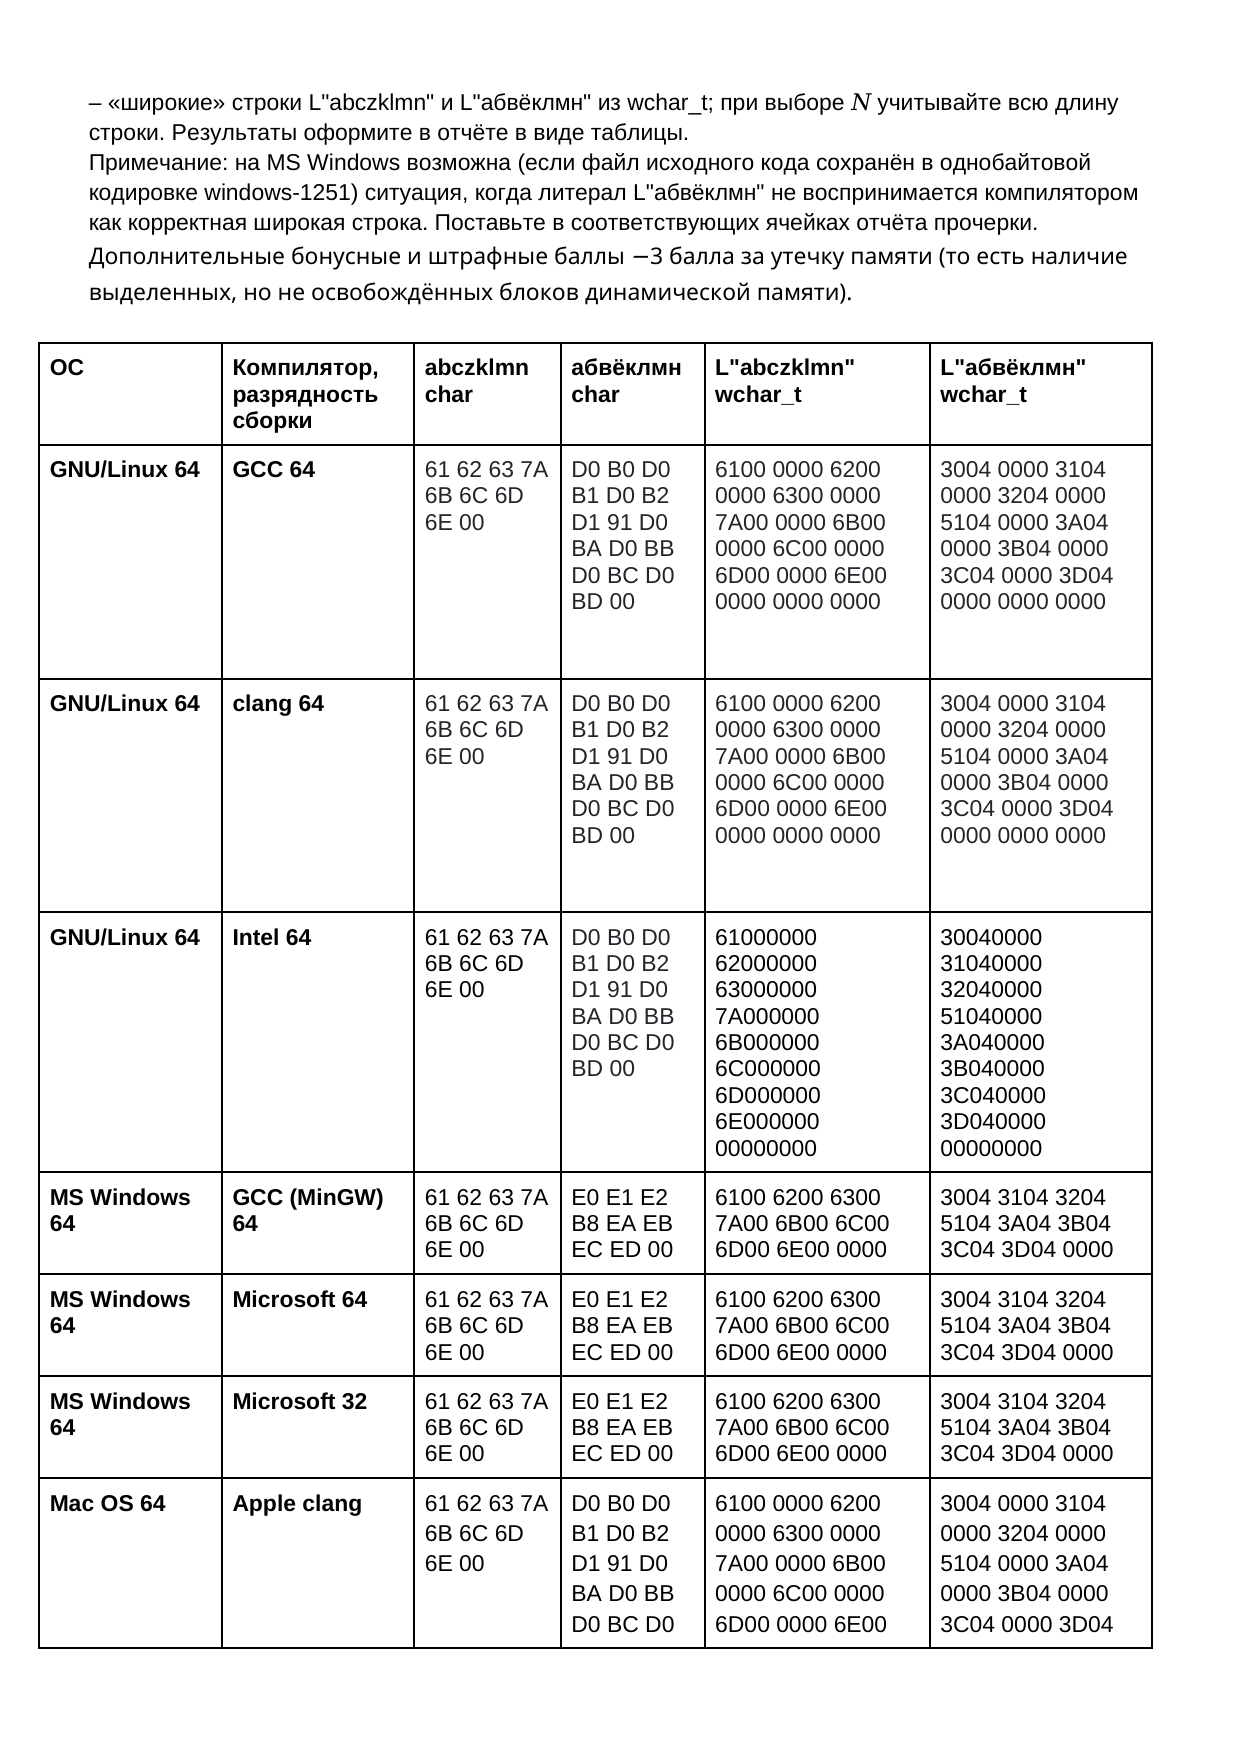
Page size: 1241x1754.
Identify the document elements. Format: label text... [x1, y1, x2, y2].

table_cell clang 64 [223, 680, 413, 911]
table_cell Mac OS 64 [40, 1479, 221, 1647]
table_cell GNU/Linux 64 [40, 913, 221, 1171]
table_cell E0 E1 E2 B8 EA EB EC ED 00 [562, 1377, 704, 1477]
table_cell GCC 64 [223, 446, 413, 677]
table_cell MS Windows 64 [40, 1275, 221, 1375]
table_cell 6100 6200 6300 7A00 6B00 6C00 6D00 6E00 0000 [706, 1173, 929, 1273]
table_cell 61 62 63 7A 6B 6C 6D 6E 00 [415, 913, 560, 1171]
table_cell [706, 1479, 929, 1647]
table_cell 61 62 63 7A 6B 6C 6D 6E 00 [415, 680, 560, 911]
table_cell 61 62 63 7A 6B 6C 6D 6E 00 [415, 1275, 560, 1375]
table_cell 61 62 63 7A 6B 6C 6D 6E 00 [415, 1377, 560, 1477]
table_cell 3004 3104 3204 5104 3A04 3B04 3C04 3D04 0000 [931, 1275, 1151, 1375]
table_cell 3004 3104 3204 5104 3A04 3B04 3C04 3D04 0000 [931, 1173, 1151, 1273]
table_cell E0 E1 E2 B8 EA EB EC ED 00 [562, 1173, 704, 1273]
table_cell MS Windows 64 [40, 1173, 221, 1273]
table_cell Microsoft 32 [223, 1377, 413, 1477]
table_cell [562, 1479, 704, 1647]
table_header Компилятор, разрядность сборки [223, 344, 413, 444]
table_cell E0 E1 E2 B8 EA EB EC ED 00 [562, 1275, 704, 1375]
table_header абвёклмн char [562, 344, 704, 444]
table_header abczklmn char [415, 344, 560, 444]
text Дополнительные бонусные и штрафные баллы −3 балла за утечку памяти (то есть наличие выделенных, но не освобождённых блоков динамической памяти). [88, 239, 1152, 307]
table_cell 6100 0000 6200 0000 6300 0000 7A00 0000 6B00 0000 6C00 0000 6D00 0000 6E00 0000 0000 0000 [706, 680, 929, 911]
table_cell D0 B0 D0 B1 D0 B2 D1 91 D0 BA D0 BB D0 BC D0 BD 00 [562, 913, 704, 1171]
table_cell 3004 3104 3204 5104 3A04 3B04 3C04 3D04 0000 [931, 1377, 1151, 1477]
table_header L"абвёклмн" wchar_t [931, 344, 1151, 444]
table_cell 6100 0000 6200 0000 6300 0000 7A00 0000 6B00 0000 6C00 0000 6D00 0000 6E00 0000 0000 0000 [706, 446, 929, 677]
table_cell MS Windows 64 [40, 1377, 221, 1477]
table_cell GCC (MinGW) 64 [223, 1173, 413, 1273]
table_cell 6100 6200 6300 7A00 6B00 6C00 6D00 6E00 0000 [706, 1377, 929, 1477]
table_cell 30040000 31040000 32040000 51040000 3A040000 3B040000 3C040000 3D040000 00000000 [931, 913, 1151, 1171]
table_header L"abczklmn" wchar_t [706, 344, 929, 444]
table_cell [931, 1479, 1151, 1647]
table_cell 61 62 63 7A 6B 6C 6D 6E 00 [415, 446, 560, 677]
table_cell 61000000 62000000 63000000 7A000000 6B000000 6C000000 6D000000 6E000000 00000000 [706, 913, 929, 1171]
text – «широкие» строки L"abczklmn" и L"абвёклмн" из wchar_t; при выборе 𝑁 учитывайте всю длину строки. Результаты оформите в отчёте в виде таблицы. [88, 88, 1152, 145]
table_cell GNU/Linux 64 [40, 680, 221, 911]
table_cell 3004 0000 3104 0000 3204 0000 5104 0000 3A04 0000 3B04 0000 3C04 0000 3D04 0000 0000 0000 [931, 446, 1151, 677]
table_cell 6100 6200 6300 7A00 6B00 6C00 6D00 6E00 0000 [706, 1275, 929, 1375]
table_cell Intel 64 [223, 913, 413, 1171]
table_cell 3004 0000 3104 0000 3204 0000 5104 0000 3A04 0000 3B04 0000 3C04 0000 3D04 0000 0000 0000 [931, 680, 1151, 911]
text Примечание: на MS Windows возможна (если файл исходного кода сохранён в однобайтовой кодировке windows-1251) ситуация, когда литерал L"абвёклмн" не воспринимается компилятором как корректная широкая строка. Поставьте в соответствующих ячейках отчёта прочерки. [88, 149, 1152, 236]
table_cell GNU/Linux 64 [40, 446, 221, 677]
table_cell Microsoft 64 [223, 1275, 413, 1375]
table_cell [415, 1479, 560, 1647]
table_header OС [40, 344, 221, 444]
table_cell 61 62 63 7A 6B 6C 6D 6E 00 [415, 1173, 560, 1273]
table_cell D0 B0 D0 B1 D0 B2 D1 91 D0 BA D0 BB D0 BC D0 BD 00 [562, 446, 704, 677]
table_cell D0 B0 D0 B1 D0 B2 D1 91 D0 BA D0 BB D0 BC D0 BD 00 [562, 680, 704, 911]
table_cell Apple clang [223, 1479, 413, 1647]
